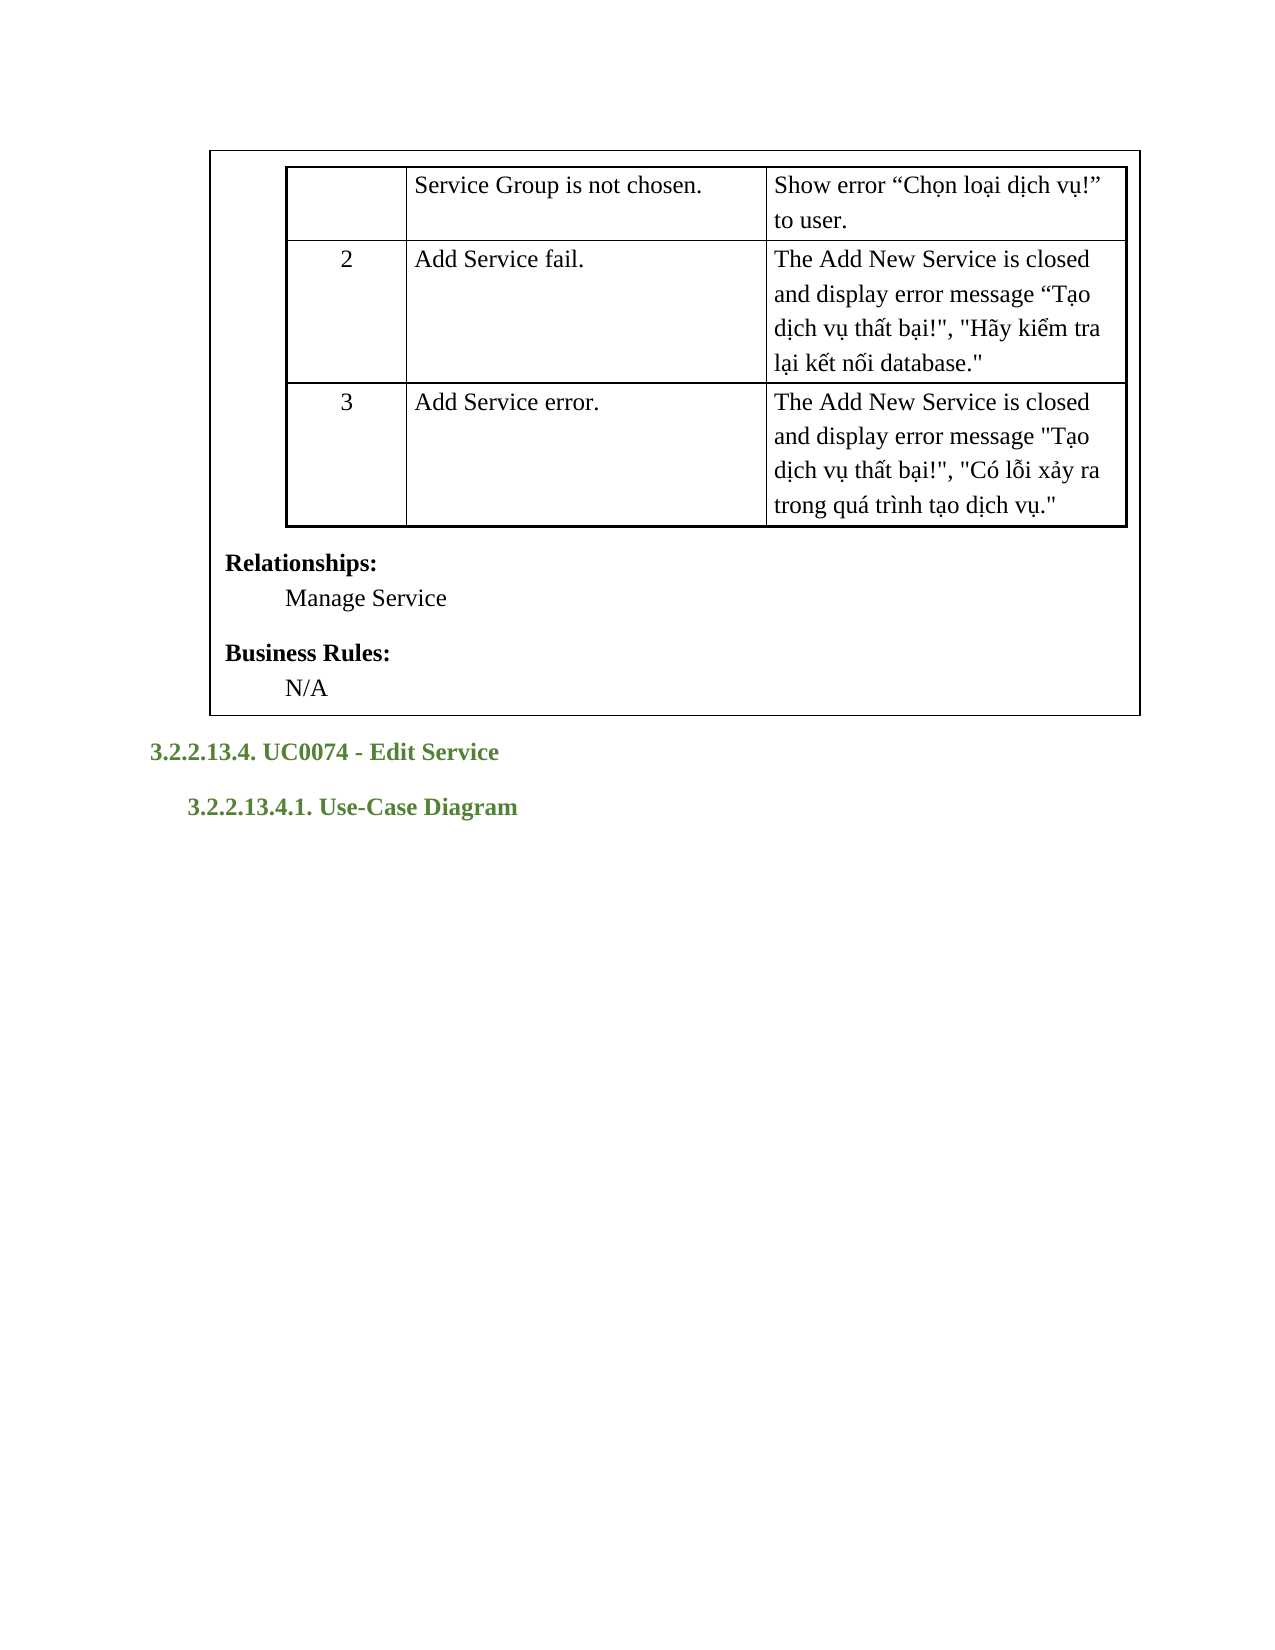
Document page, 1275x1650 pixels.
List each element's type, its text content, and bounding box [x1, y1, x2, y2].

subtitle Use-Case Diagram [187, 792, 1125, 821]
subtitle UC0074 - Edit Service [150, 737, 1125, 765]
